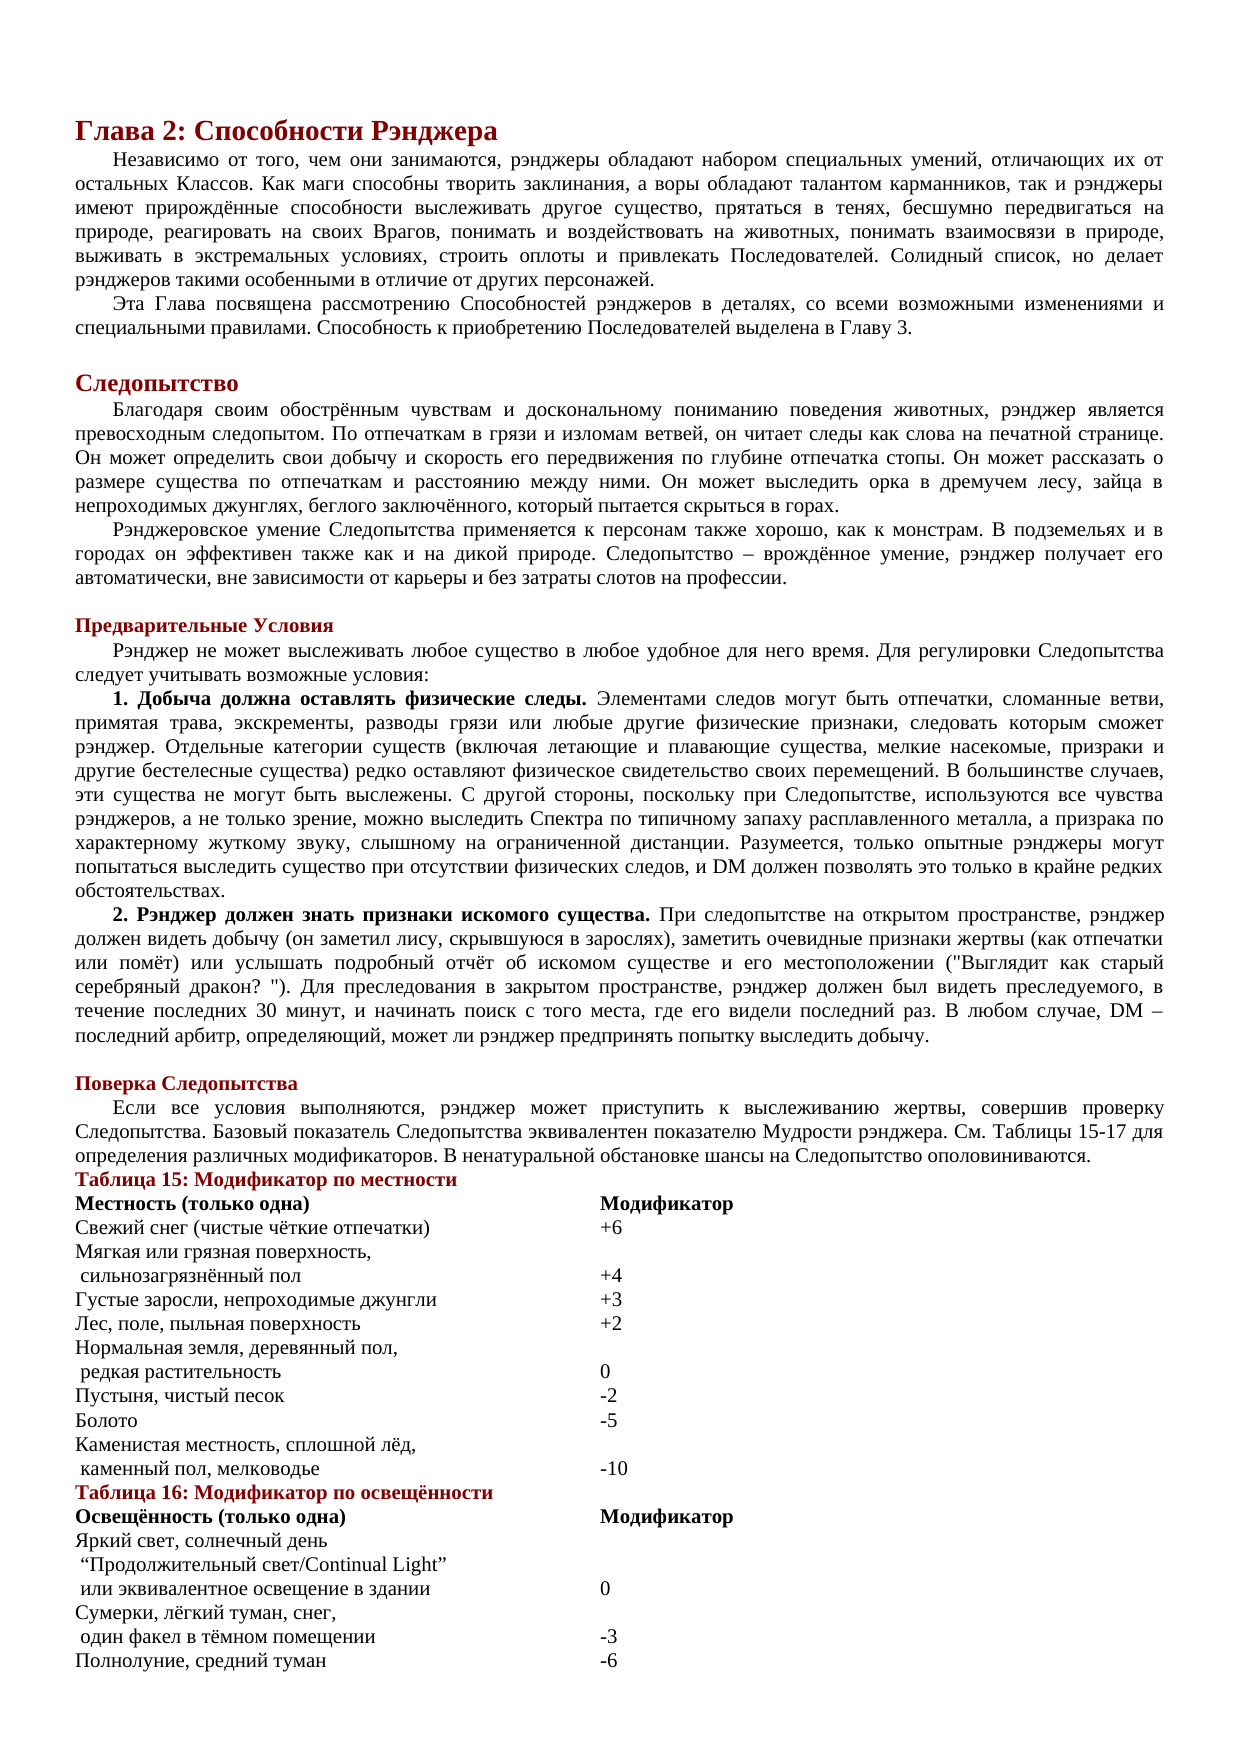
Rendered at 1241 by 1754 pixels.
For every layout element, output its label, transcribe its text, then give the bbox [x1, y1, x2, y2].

text 2. Рэнджер должен знать признаки искомого существа. При следопытстве на открытом пространстве, рэнджер должен видеть добычу (он заметил лису, скрывшуюся в зарослях), заметить очевидные признаки жертвы (как отпечатки или помёт) или услышать подробный отчёт об искомом существе и его местоположении ("Выглядит как старый серебряный дракон? "). Для преследования в закрытом пространстве, рэнджер должен был видеть преследуемого, в течение последних 30 минут, и начинать поиск с того места, где его видели последний раз. В любом случае, DM – последний арбитр, определяющий, может ли рэнджер предпринять попытку выследить добычу. [75, 902, 1165, 1047]
text Нормальная земля, деревянный пол, [75, 1335, 1165, 1359]
text Предварительные Условия [75, 613, 1165, 637]
text Пустыня, чистый песок -2 [75, 1383, 1165, 1407]
text сильнозагрязнённый пол +4 [75, 1263, 1165, 1287]
text Поверка Следопытства [75, 1071, 1165, 1095]
text Густые заросли, непроходимые джунгли +3 [75, 1287, 1165, 1311]
text Сумерки, лёгкий туман, снег, [75, 1600, 1165, 1624]
text Полнолуние, средний туман -6 [75, 1648, 1165, 1672]
text Мягкая или грязная поверхность, [75, 1239, 1165, 1263]
text Если все условия выполняются, рэнджер может приступить к выслеживанию жертвы, совершив проверку Следопытства. Базовый показатель Следопытства эквивалентен показателю Мудрости рэнджера. См. Таблицы 15-17 для определения различных модификаторов. В ненатуральной обстановке шансы на Следопытство ополовиниваются. [75, 1095, 1165, 1167]
text Независимо от того, чем они занимаются, рэнджеры обладают набором специальных умений, отличающих их от остальных Классов. Как маги способны творить заклинания, а воры обладают талантом карманников, так и рэнджеры имеют прирождённые способности выслеживать другое существо, прятаться в тенях, бесшумно передвигаться на природе, реагировать на своих Врагов, понимать и воздействовать на животных, понимать взаимосвязи в природе, выживать в экстремальных условиях, строить оплоты и привлекать Последователей. Солидный список, но делает рэнджеров такими особенными в отличие от других персонажей. [75, 147, 1165, 291]
text редкая растительность 0 [75, 1359, 1165, 1383]
subtitle Следопытство [75, 368, 1165, 397]
text Рэнджеровское умение Следопытства применяется к персонам также хорошо, как к монстрам. В подземельях и в городах он эффективен также как и на дикой природе. Следопытство – врождённое умение, рэнджер получает его автоматически, вне зависимости от карьеры и без затраты слотов на профессии. [75, 517, 1165, 589]
text Яркий свет, солнечный день [75, 1528, 1165, 1552]
text Болото -5 [75, 1407, 1165, 1432]
text Таблица 16: Модификатор по освещённости [75, 1480, 1165, 1504]
text Эта Глава посвящена рассмотрению Способностей рэнджеров в деталях, со всеми возможными изменениями и специальными правилами. Способность к приобретению Последователей выделена в Главу 3. [75, 291, 1165, 339]
text Свежий снег (чистые чёткие отпечатки) +6 [75, 1215, 1165, 1239]
text Каменистая местность, сплошной лёд, [75, 1432, 1165, 1456]
subtitle Глава 2: Способности Рэнджера [75, 113, 1165, 147]
text один факел в тёмном помещении -3 [75, 1624, 1165, 1648]
subtitle Освещённость (только одна) Модификатор [75, 1504, 1165, 1528]
text Лес, поле, пыльная поверхность +2 [75, 1311, 1165, 1335]
text “Продолжительный свет/Continual Light” [75, 1552, 1165, 1576]
text каменный пол, мелководье -10 [75, 1456, 1165, 1480]
text Благодаря своим обострённым чувствам и доскональному пониманию поведения животных, рэнджер является превосходным следопытом. По отпечаткам в грязи и изломам ветвей, он читает следы как слова на печатной странице. Он может определить свои добычу и скорость его передвижения по глубине отпечатка стопы. Он может рассказать о размере существа по отпечаткам и расстоянию между ними. Он может выследить орка в дремучем лесу, зайца в непроходимых джунглях, беглого заключённого, который пытается скрыться в горах. [75, 397, 1165, 517]
text Рэнджер не может выслеживать любое существо в любое удобное для него время. Для регулировки Следопытства следует учитывать возможные условия: [75, 637, 1165, 686]
subtitle Местность (только одна) Модификатор [75, 1191, 1165, 1215]
text или эквивалентное освещение в здании 0 [75, 1576, 1165, 1600]
text Таблица 15: Модификатор по местности [75, 1167, 1165, 1191]
text 1. Добыча должна оставлять физические следы. Элементами следов могут быть отпечатки, сломанные ветви, примятая трава, экскременты, разводы грязи или любые другие физические признаки, следовать которым сможет рэнджер. Отдельные категории существ (включая летающие и плавающие существа, мелкие насекомые, призраки и другие бестелесные существа) редко оставляют физическое свидетельство своих перемещений. В большинстве случаев, эти существа не могут быть выслежены. С другой стороны, поскольку при Следопытстве, используются все чувства рэнджеров, а не только зрение, можно выследить Спектра по типичному запаху расплавленного металла, а призрака по характерному жуткому звуку, слышному на ограниченной дистанции. Разумеется, только опытные рэнджеры могут попытаться выследить существо при отсутствии физических следов, и DM должен позволять это только в крайне редких обстоятельствах. [75, 686, 1165, 902]
